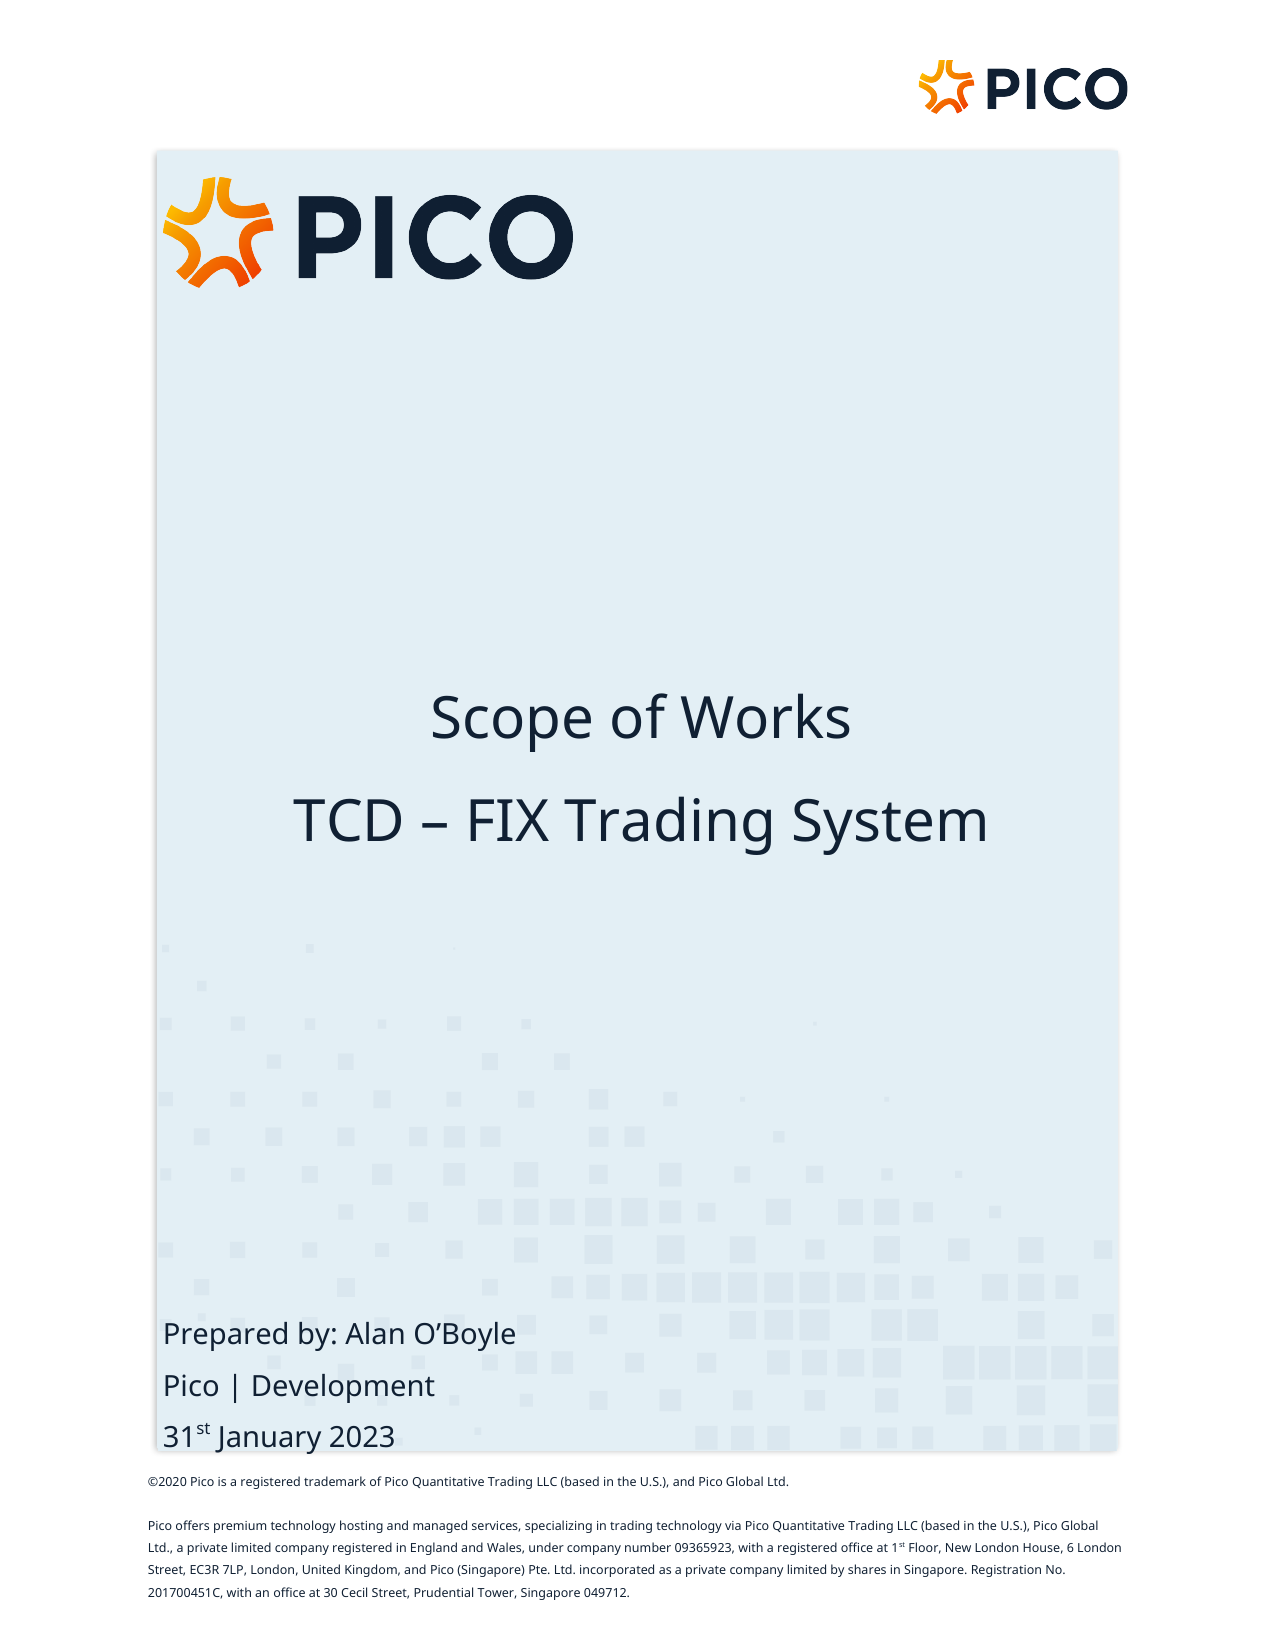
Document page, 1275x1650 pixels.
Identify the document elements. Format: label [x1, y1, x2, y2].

picture [163, 177, 573, 288]
picture [918, 60, 1128, 114]
